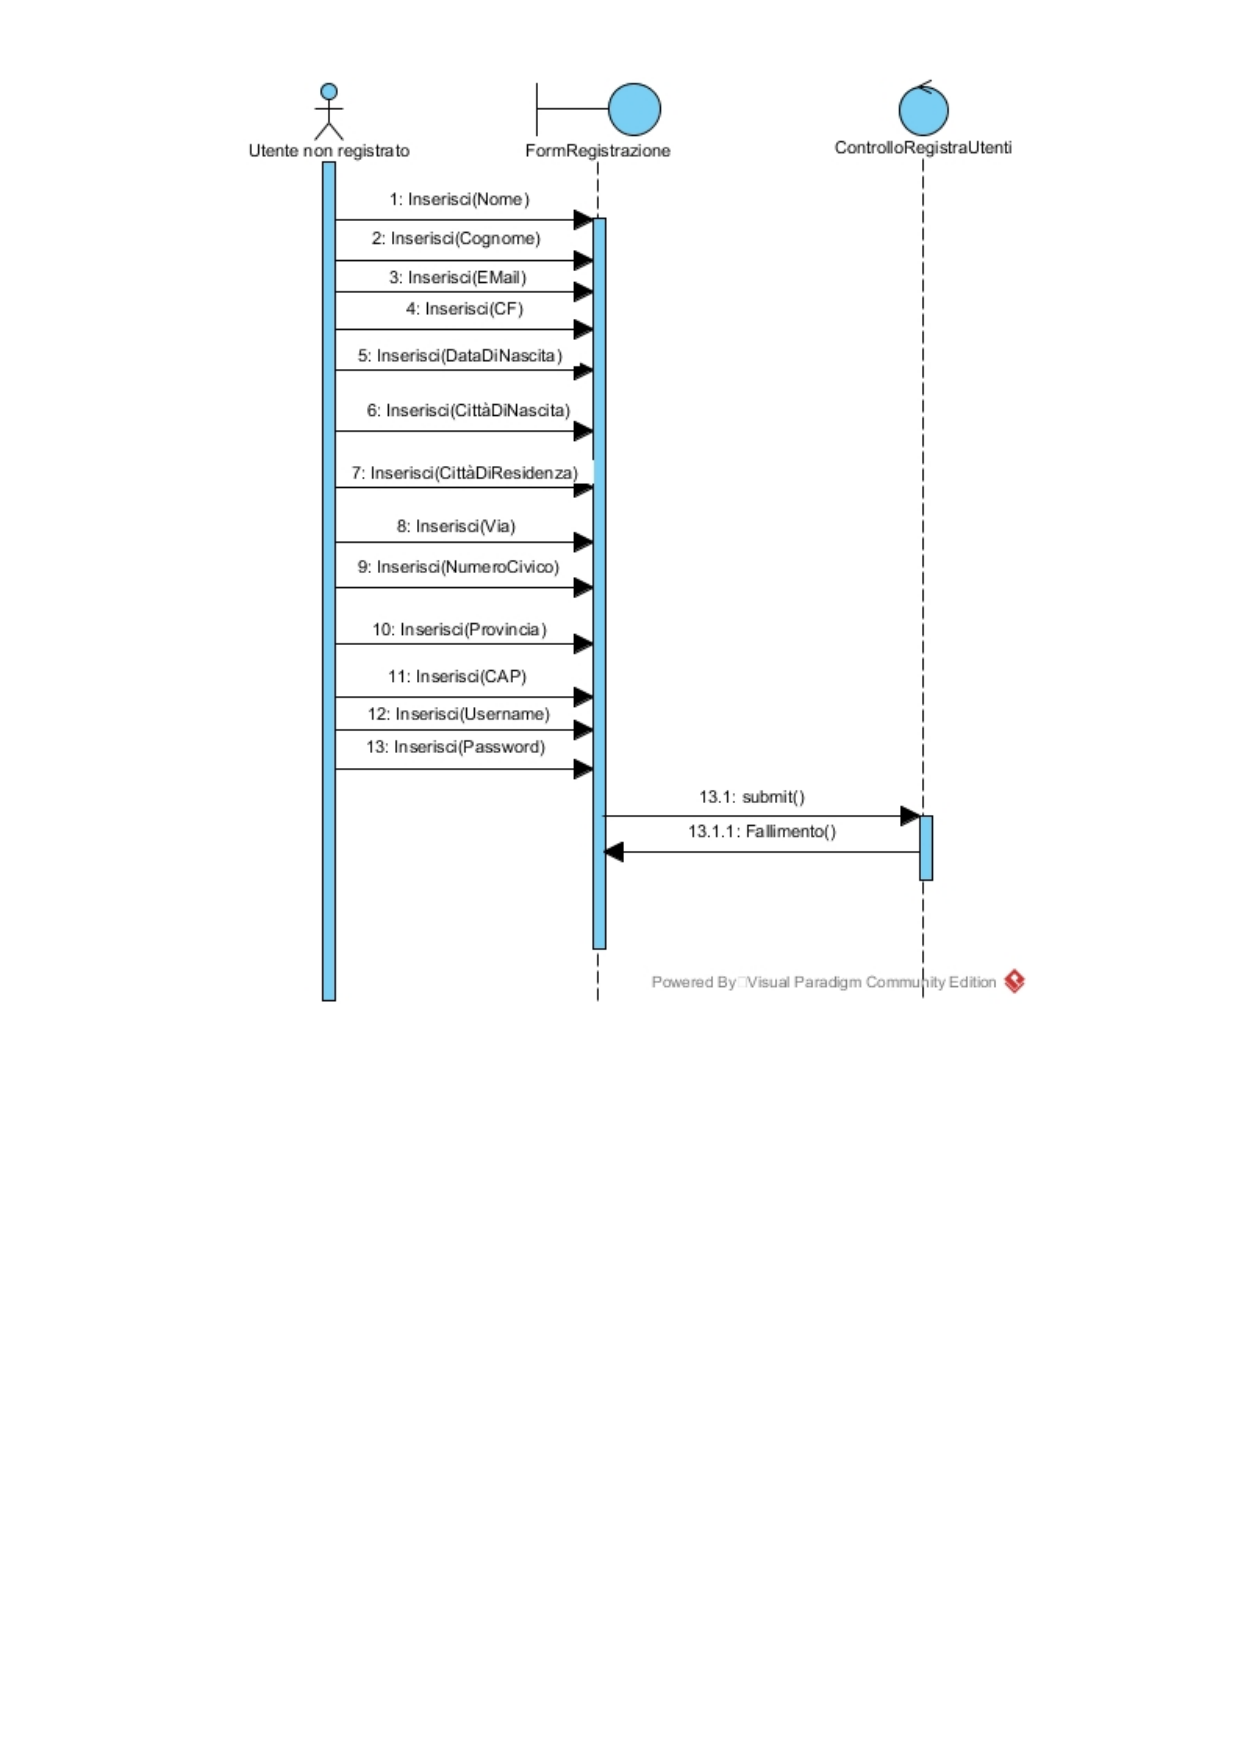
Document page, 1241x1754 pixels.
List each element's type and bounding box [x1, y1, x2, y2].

picture [230, 77, 1032, 1008]
